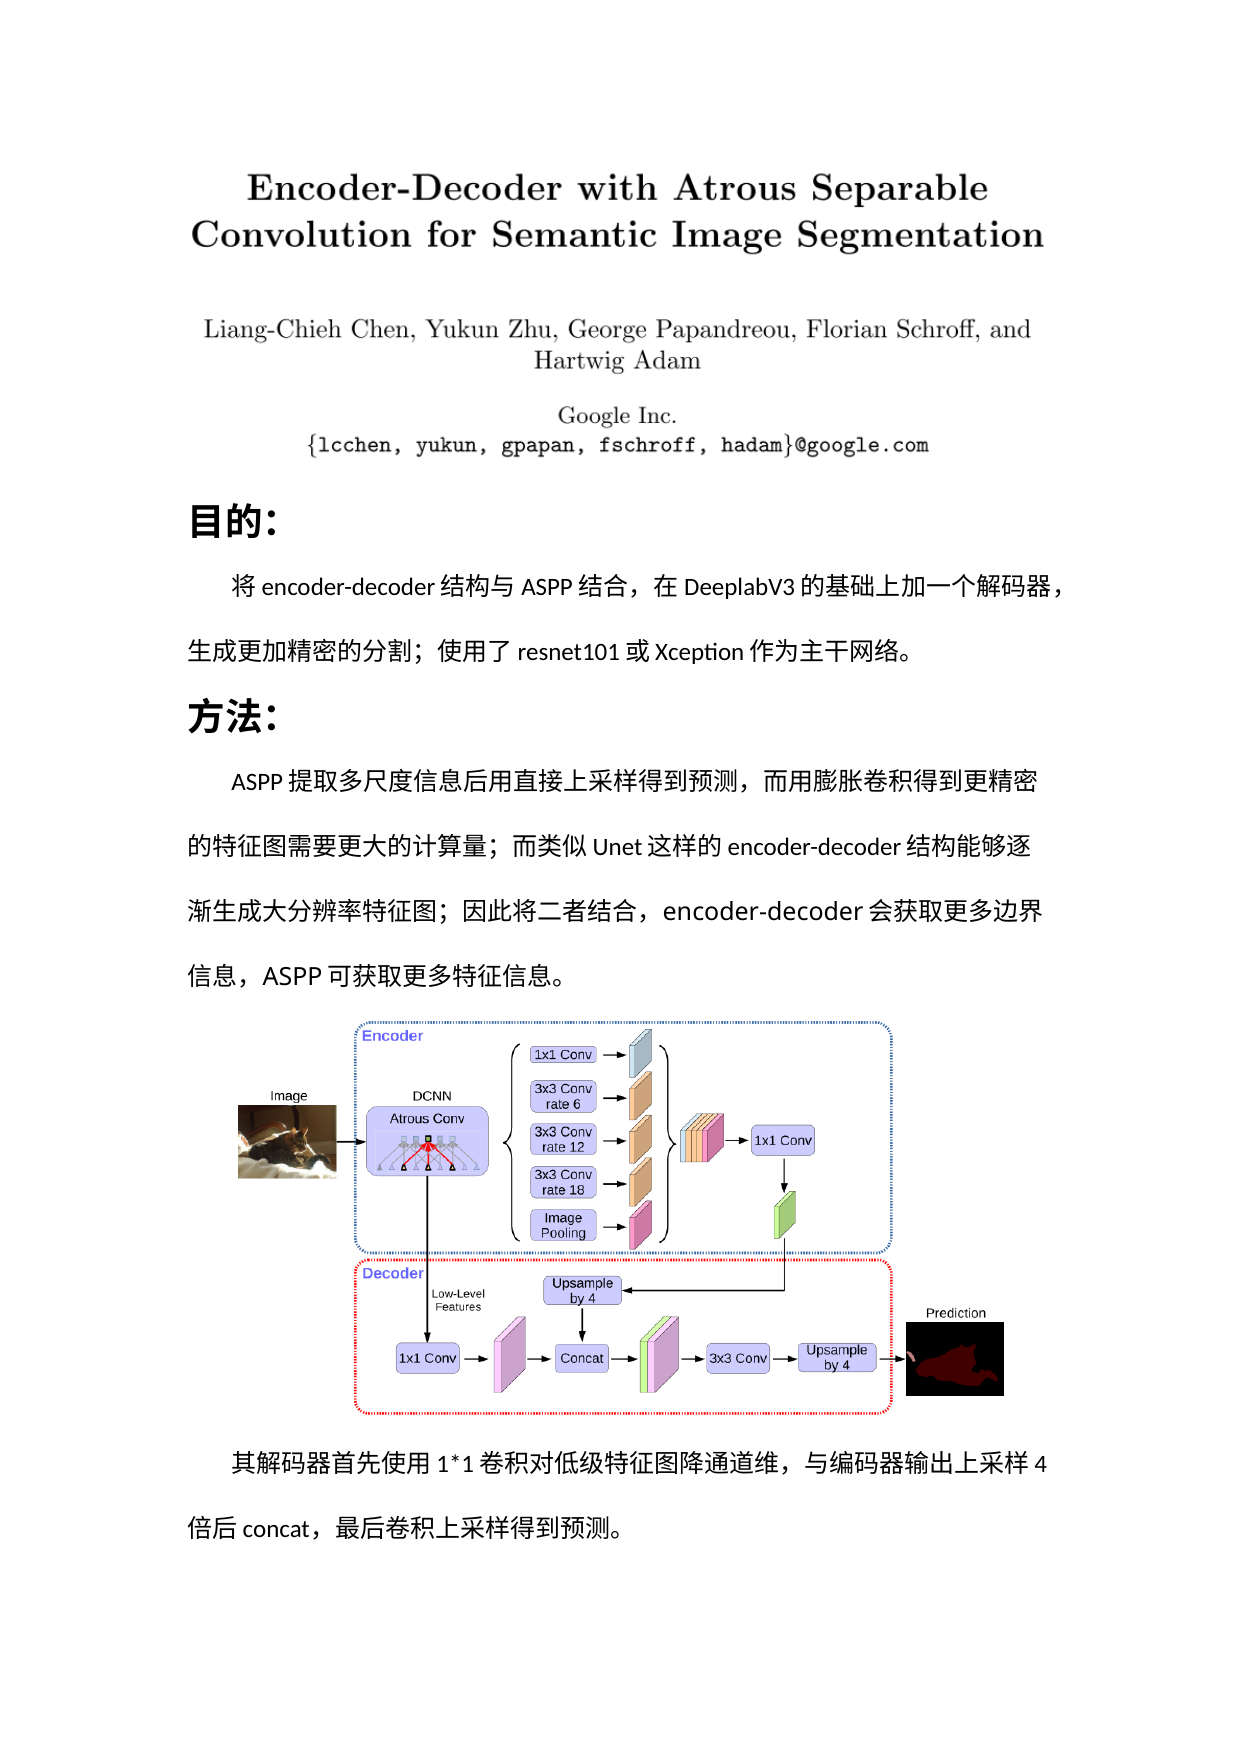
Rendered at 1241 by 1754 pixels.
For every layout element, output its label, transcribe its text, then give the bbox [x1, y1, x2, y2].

text 将encoder-decoder结构与ASPP结合，在DeeplabV3的基础上加一个解码器，生成更加精密的分割；使用了resnet101或Xception作为主干网络。 [187, 552, 1053, 682]
picture [231, 1007, 1014, 1424]
text ASPP提取多尺度信息后用直接上采样得到预测，而用膨胀卷积得到更精密的特征图需要更大的计算量；而类似Unet这样的encoder-decoder结构能够逐渐生成大分辨率特征图；因此将二者结合，encoder-decoder会获取更多边界信息，ASPP可获取更多特征信息。 [187, 747, 1053, 1007]
text 方法： [187, 682, 1053, 747]
picture [187, 162, 1053, 466]
text 目的： [187, 466, 1053, 552]
text 其解码器首先使用1*1卷积对低级特征图降通道维，与编码器输出上采样4倍后concat，最后卷积上采样得到预测。 [187, 1429, 1053, 1559]
